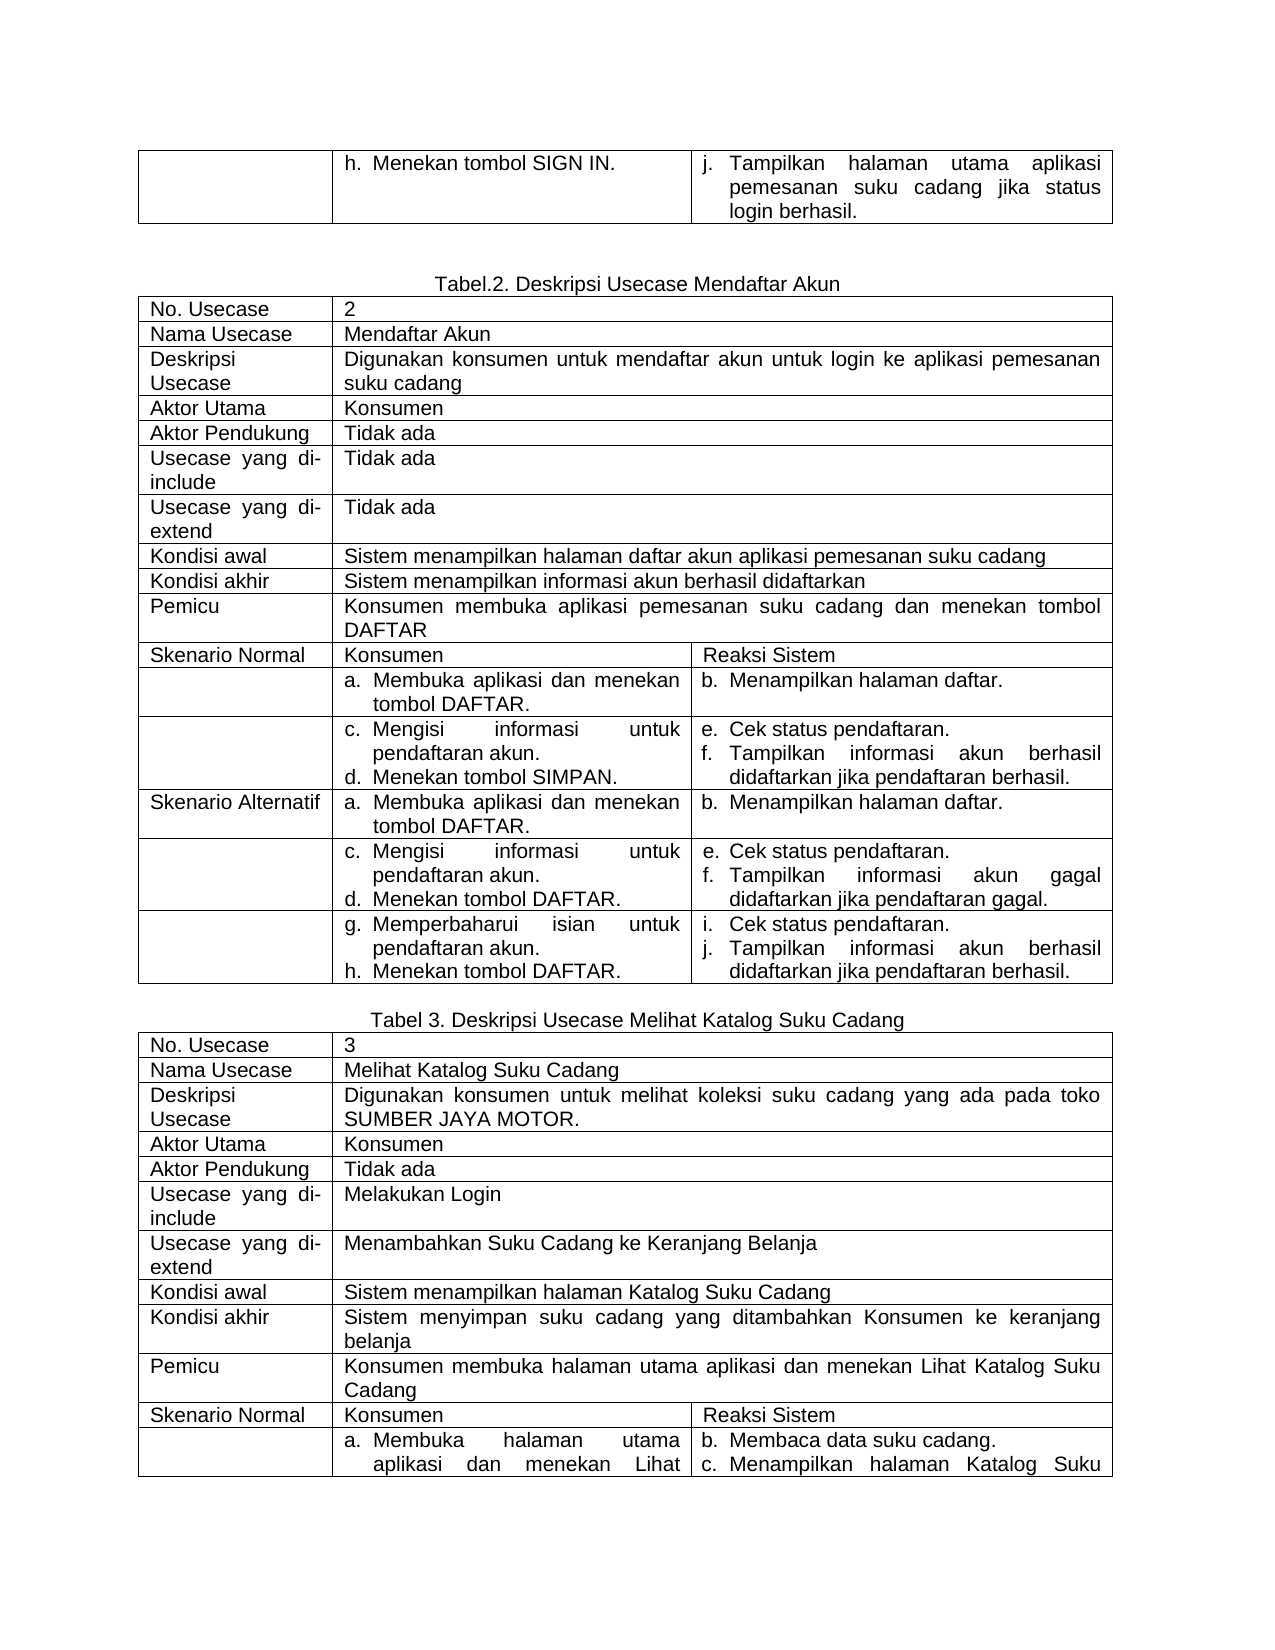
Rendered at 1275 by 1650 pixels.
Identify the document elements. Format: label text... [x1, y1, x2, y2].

table_cell Usecase yang di-include [139, 446, 332, 494]
text Tabel 3. Deskripsi Usecase Melihat Katalog Suku Cadang [150, 1008, 1125, 1032]
table_cell Membuka aplikasi dan menekan tombol DAFTAR. [333, 790, 691, 837]
table_header 2 [333, 297, 1112, 321]
table_cell Mendaftar Akun [333, 322, 1112, 346]
table_cell Konsumen [333, 396, 1112, 420]
table_cell Reaksi Sistem [692, 643, 1112, 667]
table_cell Usecase yang di-extend [139, 495, 332, 543]
table_cell Kondisi akhir [139, 569, 332, 593]
text Tabel.2. Deskripsi Usecase Mendaftar Akun [150, 272, 1125, 296]
table_cell Reaksi Sistem [692, 1403, 1112, 1427]
table_cell Sistem menampilkan informasi akun berhasil didaftarkan [333, 569, 1112, 593]
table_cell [692, 1428, 1112, 1476]
table_cell [139, 911, 332, 983]
table_cell Pemicu [139, 594, 332, 642]
table_cell Melakukan Login [333, 1182, 1112, 1230]
table_cell Memperbaharui isian untuk pendaftaran akun. Menekan tombol DAFTAR. [333, 911, 691, 983]
table_cell Cek status pendaftaran. Tampilkan informasi akun berhasil didaftarkan jika pendaftaran berhasil. [692, 717, 1112, 788]
table_cell Tidak ada [333, 446, 1112, 494]
table_cell Skenario Alternatif [139, 790, 332, 837]
table_cell Mengisi informasi untuk pendaftaran akun. Menekan tombol SIMPAN. [333, 717, 691, 788]
table_cell Sistem menampilkan halaman daftar akun aplikasi pemesanan suku cadang [333, 544, 1112, 568]
table_cell Konsumen membuka aplikasi pemesanan suku cadang dan menekan tombol DAFTAR [333, 594, 1112, 642]
table_cell Konsumen [333, 643, 691, 667]
table_cell Cek status pendaftaran. Tampilkan informasi akun gagal didaftarkan jika pendaftaran gagal. [692, 839, 1112, 910]
table_cell Sistem menyimpan suku cadang yang ditambahkan Konsumen ke keranjang belanja [333, 1305, 1112, 1353]
table_header No. Usecase [139, 297, 332, 321]
table_cell [139, 717, 332, 788]
table_cell Skenario Normal [139, 1403, 332, 1427]
table_header 3 [333, 1033, 1112, 1057]
table_cell [139, 1428, 332, 1476]
table_cell Deskripsi Usecase [139, 347, 332, 395]
table_cell Tidak ada [333, 421, 1112, 445]
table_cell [333, 1428, 691, 1476]
table_cell Konsumen [333, 1403, 691, 1427]
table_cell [333, 151, 691, 223]
table_cell Melihat Katalog Suku Cadang [333, 1058, 1112, 1082]
table_cell Kondisi akhir [139, 1305, 332, 1353]
table_cell Usecase yang di-extend [139, 1231, 332, 1279]
table_cell Kondisi awal [139, 1280, 332, 1304]
table_cell [139, 151, 332, 223]
table_cell Mengisi informasi untuk pendaftaran akun. Menekan tombol DAFTAR. [333, 839, 691, 910]
table_cell Digunakan konsumen untuk melihat koleksi suku cadang yang ada pada toko SUMBER JAYA MOTOR. [333, 1083, 1112, 1131]
table_cell Konsumen membuka halaman utama aplikasi dan menekan Lihat Katalog Suku Cadang [333, 1354, 1112, 1402]
table_cell Menampilkan halaman daftar. [692, 790, 1112, 837]
table_cell Nama Usecase [139, 322, 332, 346]
table_cell Konsumen [333, 1132, 1112, 1156]
table_header No. Usecase [139, 1033, 332, 1057]
table_cell Aktor Pendukung [139, 421, 332, 445]
table_cell Deskripsi Usecase [139, 1083, 332, 1131]
table_cell Kondisi awal [139, 544, 332, 568]
table_cell Aktor Pendukung [139, 1157, 332, 1181]
table_cell Menambahkan Suku Cadang ke Keranjang Belanja [333, 1231, 1112, 1279]
table_cell Tidak ada [333, 495, 1112, 543]
table_cell Sistem menampilkan halaman Katalog Suku Cadang [333, 1280, 1112, 1304]
table_cell Skenario Normal [139, 643, 332, 667]
table_cell Membuka aplikasi dan menekan tombol DAFTAR. [333, 668, 691, 716]
table_cell Aktor Utama [139, 396, 332, 420]
table_cell Usecase yang di-include [139, 1182, 332, 1230]
table_cell Menampilkan halaman daftar. [692, 668, 1112, 716]
table_cell Tidak ada [333, 1157, 1112, 1181]
table_cell Aktor Utama [139, 1132, 332, 1156]
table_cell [692, 151, 1112, 223]
table_cell Digunakan konsumen untuk mendaftar akun untuk login ke aplikasi pemesanan suku cadang [333, 347, 1112, 395]
table_cell Nama Usecase [139, 1058, 332, 1082]
table_cell Cek status pendaftaran. Tampilkan informasi akun berhasil didaftarkan jika pendaftaran berhasil. [692, 911, 1112, 983]
table_cell Pemicu [139, 1354, 332, 1402]
table_cell [139, 668, 332, 716]
table_cell [139, 839, 332, 910]
